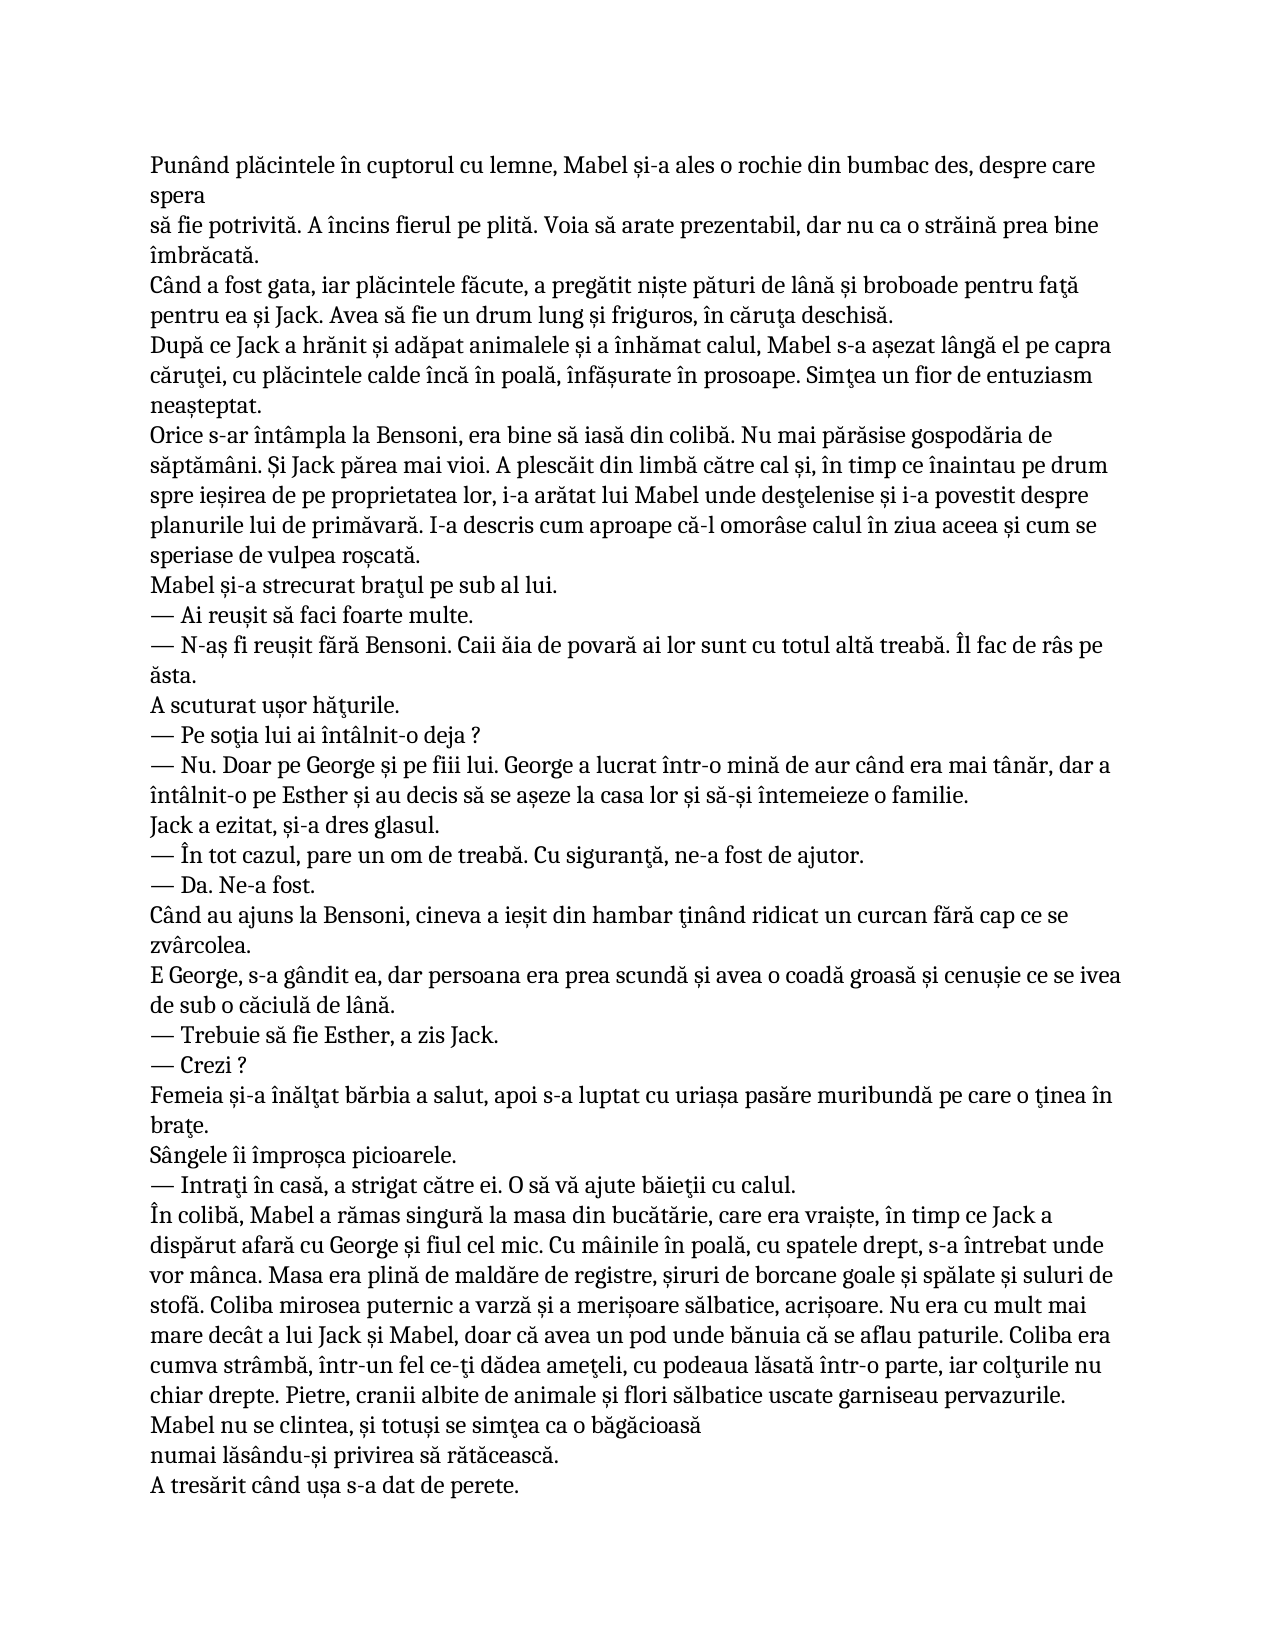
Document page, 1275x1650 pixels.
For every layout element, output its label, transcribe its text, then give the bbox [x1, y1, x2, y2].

text — Trebuie să fie Esther, a zis Jack. [150, 1020, 1125, 1050]
text Orice s-ar întâmpla la Bensoni, era bine să iasă din colibă. Nu mai părăsise gospodăria de săptămâni. Şi Jack părea mai vioi. A plescăit din limbă către cal şi, în timp ce înaintau pe drum spre ieşirea de pe proprietatea lor, i-a arătat lui Mabel unde desţelenise şi i-a povestit despre planurile lui de primăvară. I-a descris cum aproape că-l omorâse calul în ziua aceea şi cum se speriase de vulpea roşcată. [150, 420, 1125, 570]
text — N-aş fi reuşit fără Bensoni. Caii ăia de povară ai lor sunt cu totul altă treabă. Îl fac de râs pe ăsta. [150, 630, 1125, 690]
text Mabel şi-a strecurat braţul pe sub al lui. [150, 570, 1125, 600]
text Jack a ezitat, şi-a dres glasul. [150, 810, 1125, 840]
text În colibă, Mabel a rămas singură la masa din bucătărie, care era vraişte, în timp ce Jack a dispărut afară cu George şi fiul cel mic. Cu mâinile în poală, cu spatele drept, s-a întrebat unde vor mânca. Masa era plină de maldăre de registre, şiruri de borcane goale şi spălate şi suluri de stofă. Coliba mirosea puternic a varză şi a merişoare sălbatice, acrişoare. Nu era cu mult mai mare decât a lui Jack şi Mabel, doar că avea un pod unde bănuia că se aflau paturile. Coliba era cumva strâmbă, într-un fel ce-ţi dădea ameţeli, cu podeaua lăsată într-o parte, iar colţurile nu chiar drepte. Pietre, cranii albite de animale şi flori sălbatice uscate garniseau pervazurile. Mabel nu se clintea, şi totuşi se simţea ca o băgăcioasă [150, 1200, 1125, 1440]
text — În tot cazul, pare un om de treabă. Cu siguranţă, ne-a fost de ajutor. [150, 840, 1125, 870]
text După ce Jack a hrănit şi adăpat animalele şi a înhămat calul, Mabel s-a aşezat lângă el pe capra căruţei, cu plăcintele calde încă în poală, înfăşurate în prosoape. Simţea un fior de entuziasm neaşteptat. [150, 330, 1125, 420]
text A tresărit când uşa s-a dat de perete. [150, 1470, 1125, 1500]
text numai lăsându-şi privirea să rătăcească. [150, 1440, 1125, 1470]
text Punând plăcintele în cuptorul cu lemne, Mabel şi-a ales o rochie din bumbac des, despre care spera [150, 150, 1125, 210]
text Când au ajuns la Bensoni, cineva a ieşit din hambar ţinând ridicat un curcan fără cap ce se zvârcolea. [150, 900, 1125, 960]
text — Crezi ? [150, 1050, 1125, 1080]
text Când a fost gata, iar plăcintele făcute, a pregătit nişte pături de lână şi broboade pentru faţă pentru ea şi Jack. Avea să fie un drum lung şi friguros, în căruţa deschisă. [150, 270, 1125, 330]
text — Ai reuşit să faci foarte multe. [150, 600, 1125, 630]
text — Pe soţia lui ai întâlnit-o deja ? [150, 720, 1125, 750]
text — Intraţi în casă, a strigat către ei. O să vă ajute băieţii cu calul. [150, 1170, 1125, 1200]
text Femeia şi-a înălţat bărbia a salut, apoi s-a luptat cu uriaşa pasăre muribundă pe care o ţinea în braţe. [150, 1080, 1125, 1140]
text Sângele îi împroşca picioarele. [150, 1140, 1125, 1170]
text să fie potrivită. A încins fierul pe plită. Voia să arate prezentabil, dar nu ca o străină prea bine îmbrăcată. [150, 210, 1125, 270]
text — Da. Ne-a fost. [150, 870, 1125, 900]
text A scuturat uşor hăţurile. [150, 690, 1125, 720]
text — Nu. Doar pe George şi pe fiii lui. George a lucrat într-o mină de aur când era mai tânăr, dar a întâlnit-o pe Esther şi au decis să se aşeze la casa lor şi să-şi întemeieze o familie. [150, 750, 1125, 810]
text E George, s-a gândit ea, dar persoana era prea scundă şi avea o coadă groasă şi cenuşie ce se ivea de sub o căciulă de lână. [150, 960, 1125, 1020]
